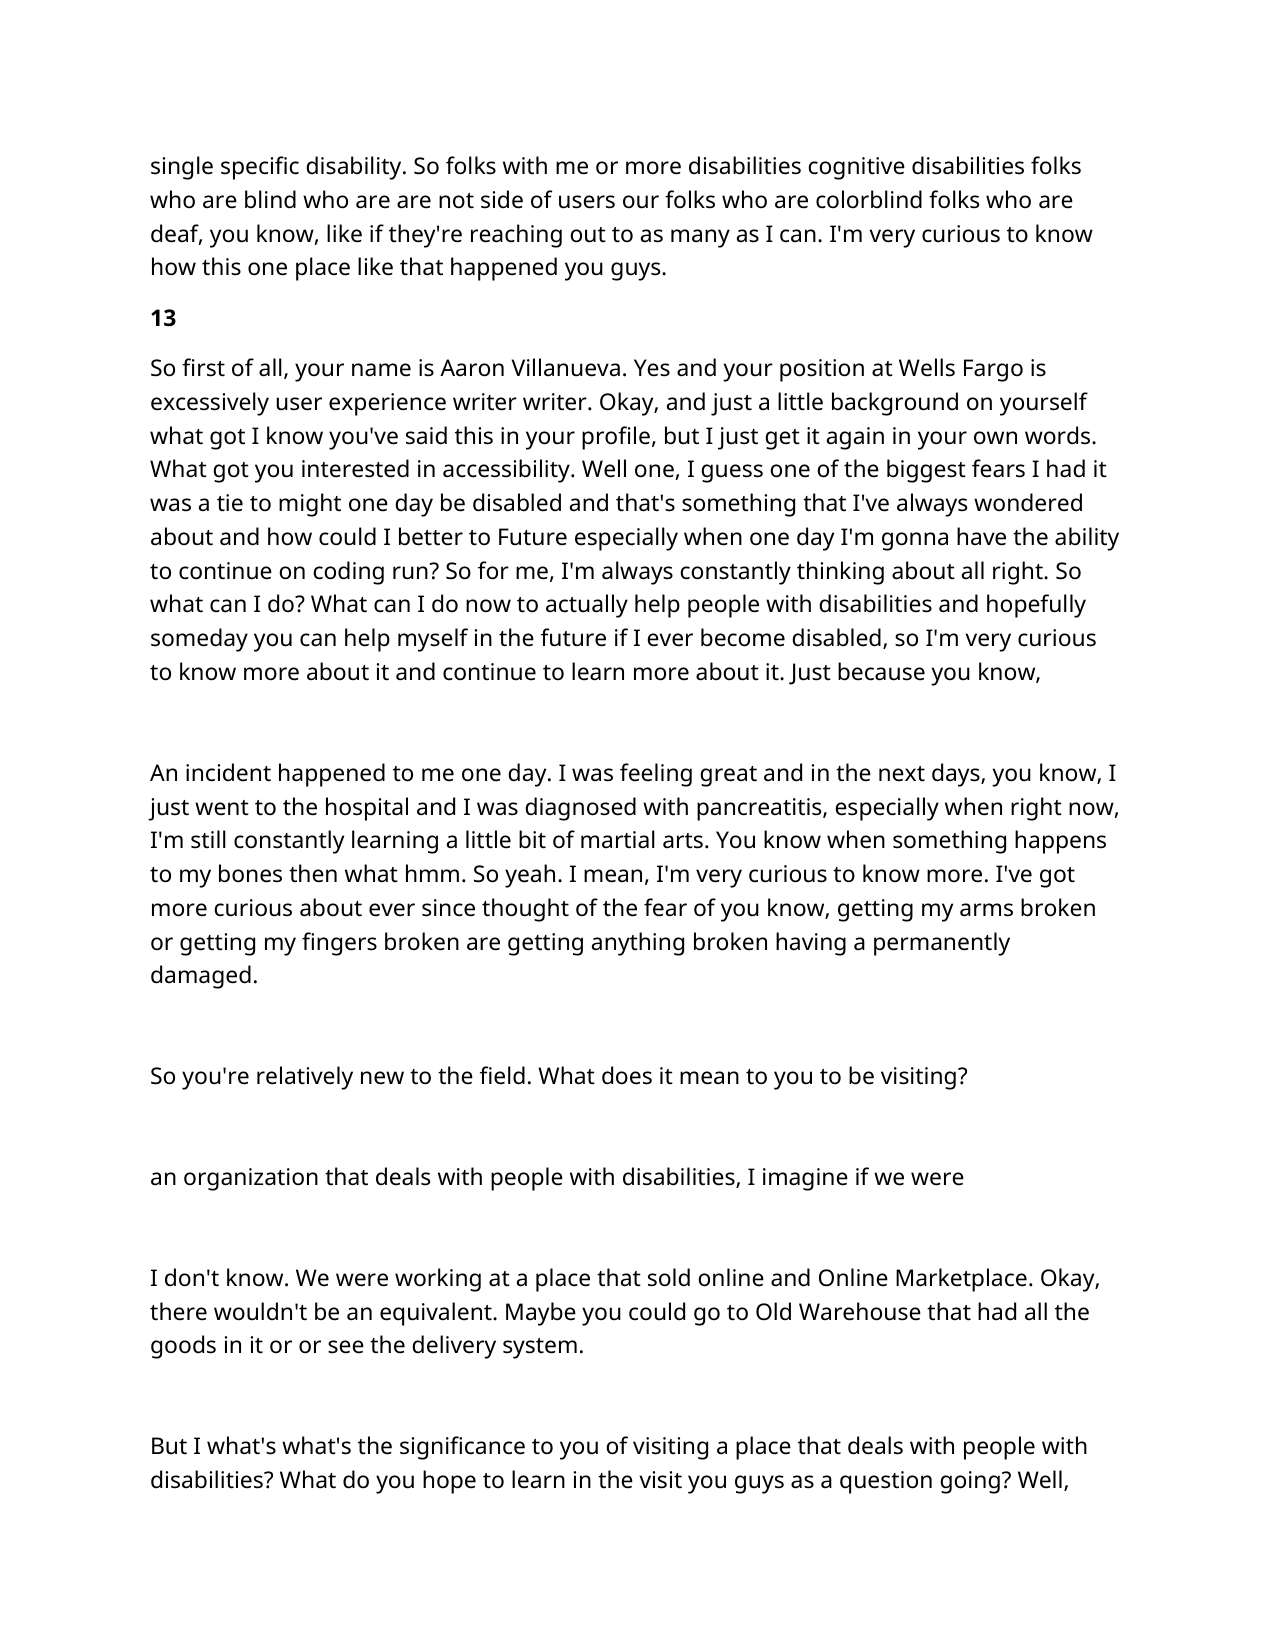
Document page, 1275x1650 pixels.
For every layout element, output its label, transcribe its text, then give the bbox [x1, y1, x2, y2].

text An incident happened to me one day. I was feeling great and in the next days, you know, I just went to the hospital and I was diagnosed with pancreatitis, especially when right now, I'm still constantly learning a little bit of martial arts. You know when something happens to my bones then what hmm. So yeah. I mean, I'm very curious to know more. I've got more curious about ever since thought of the fear of you know, getting my arms broken or getting my fingers broken are getting anything broken having a permanently damaged. [150, 757, 1125, 990]
text I don't know. We were working at a place that sold online and Online Marketplace. Okay, there wouldn't be an equivalent. Maybe you could go to Old Warehouse that had all the goods in it or or see the delivery system. [150, 1262, 1125, 1360]
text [150, 150, 1125, 282]
text So first of all, your name is Aaron Villanueva. Yes and your position at Wells Fargo is excessively user experience writer writer. Okay, and just a little background on yourself what got I know you've said this in your profile, but I just get it again in your own words. What got you interested in accessibility. Well one, I guess one of the biggest fears I had it was a tie to might one day be disabled and that's something that I've always wondered about and how could I better to Future especially when one day I'm gonna have the ability to continue on coding run? So for me, I'm always constantly thinking about all right. So what can I do? What can I do now to actually help people with disabilities and hopefully someday you can help myself in the future if I ever become disabled, so I'm very curious to know more about it and continue to learn more about it. Just because you know, [150, 352, 1125, 687]
text So you're relatively new to the field. What does it mean to you to be visiting? [150, 1060, 1125, 1091]
text 13 [150, 302, 1125, 333]
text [150, 1430, 1125, 1495]
text an organization that deals with people with disabilities, I imagine if we were [150, 1161, 1125, 1192]
